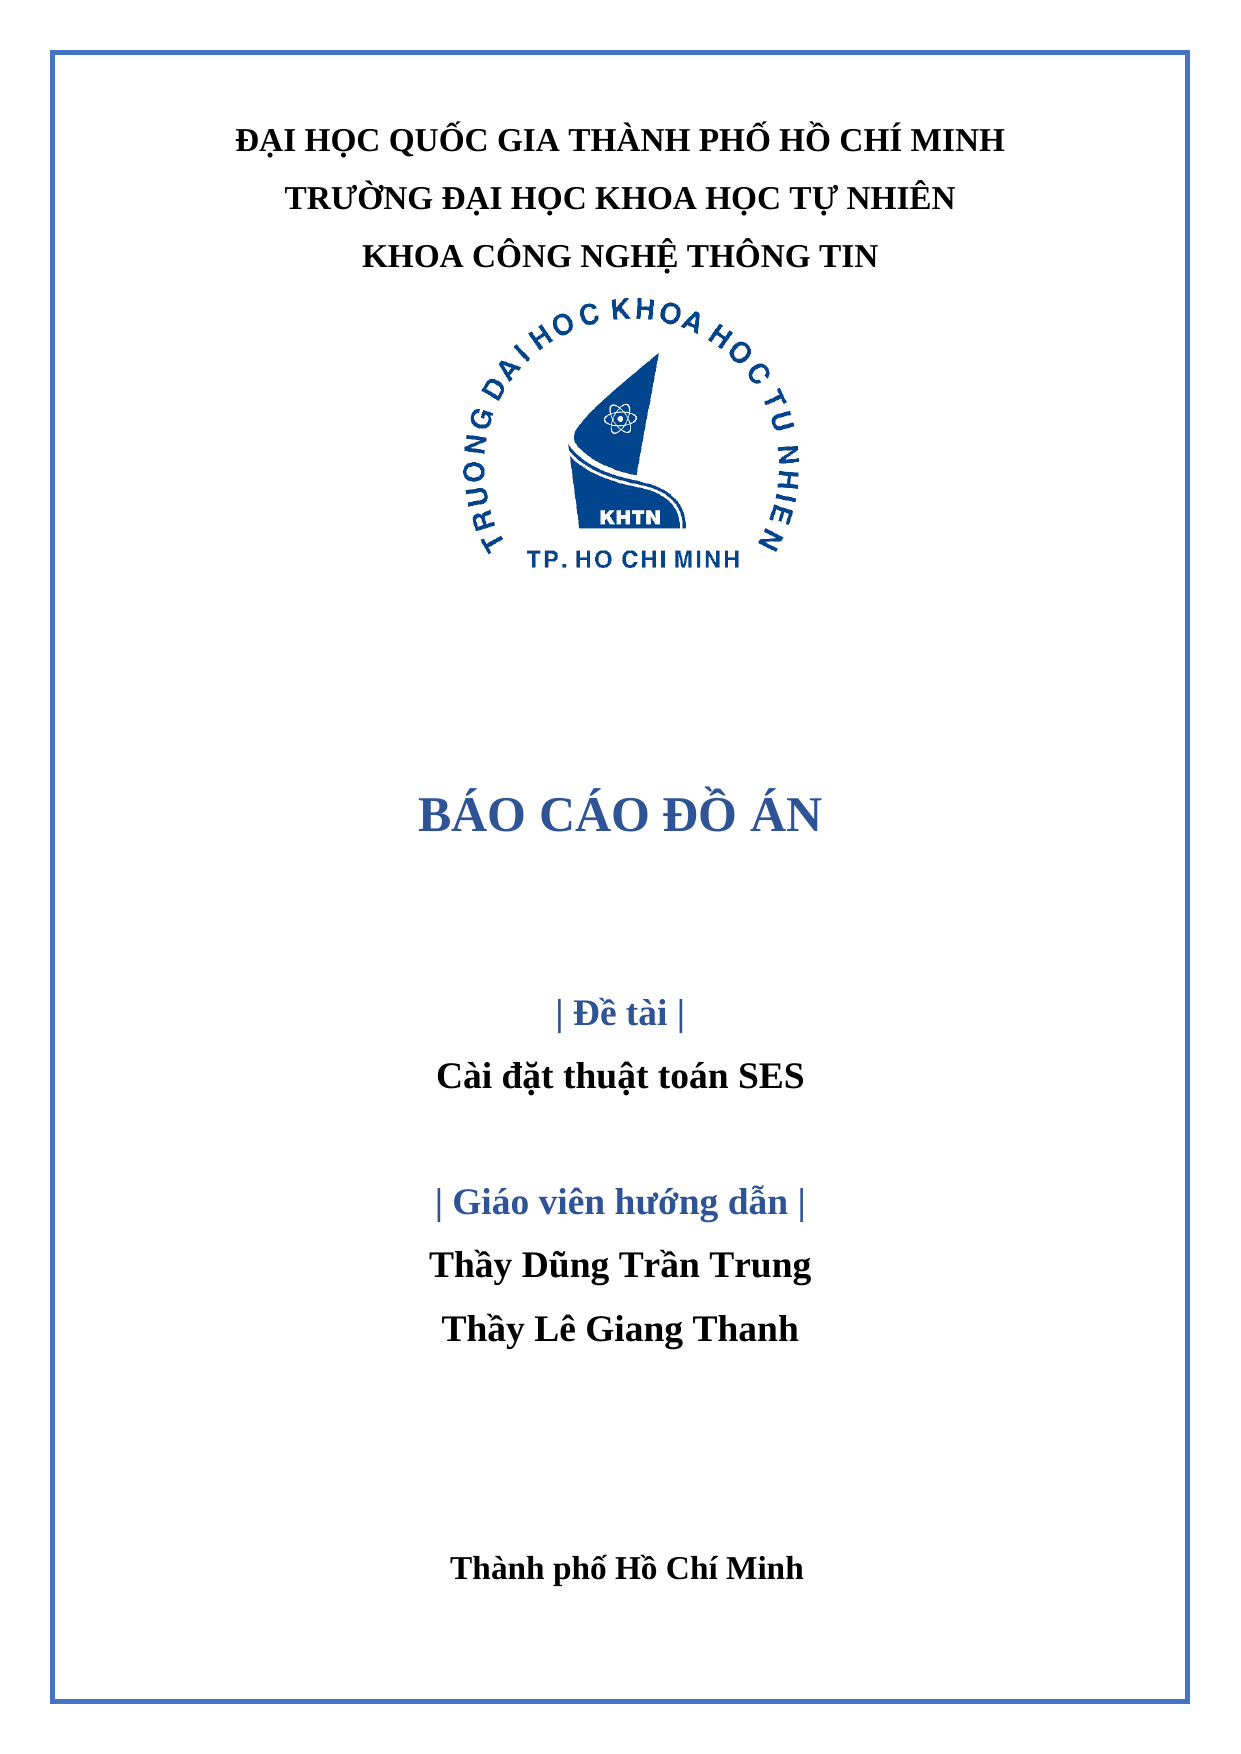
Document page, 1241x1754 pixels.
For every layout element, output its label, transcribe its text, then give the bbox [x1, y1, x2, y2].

text Thành phố Hồ Chí Minh [375, 1548, 1165, 1587]
picture [456, 298, 799, 568]
text | Đề tài | [75, 990, 1165, 1033]
text Cài đặt thuật toán SES [75, 1053, 1165, 1096]
text Thầy Dũng Trần Trung [75, 1243, 1165, 1286]
text | Giáo viên hướng dẫn | [75, 1179, 1165, 1223]
text ĐẠI HỌC QUỐC GIA THÀNH PHỐ HỒ CHÍ MINH [75, 120, 1165, 158]
text KHOA CÔNG NGHỆ THÔNG TIN [75, 236, 1165, 274]
text Thầy Lê Giang Thanh [75, 1306, 1165, 1349]
text TRƯỜNG ĐẠI HỌC KHOA HỌC TỰ NHIÊN [75, 178, 1165, 216]
text BÁO CÁO ĐỒ ÁN [75, 785, 1165, 842]
